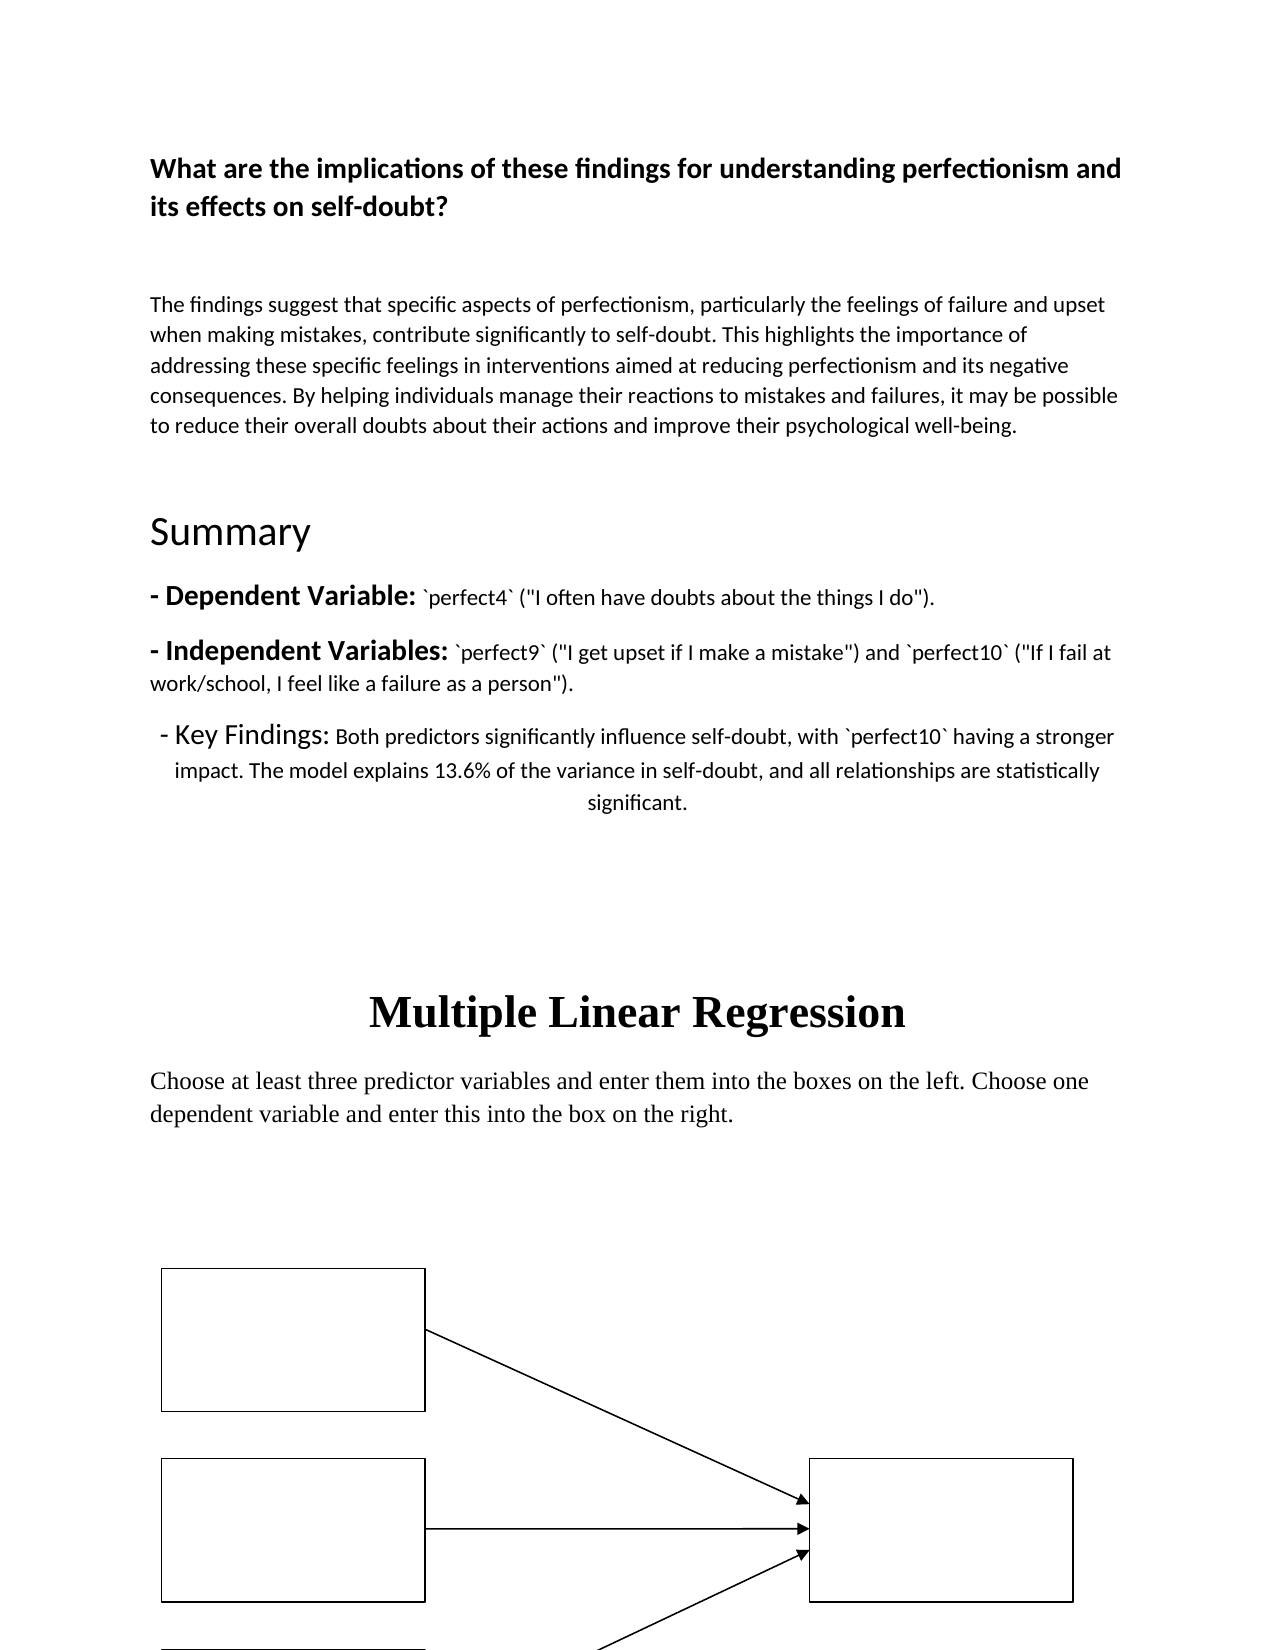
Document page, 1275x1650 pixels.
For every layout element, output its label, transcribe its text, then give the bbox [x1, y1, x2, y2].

text Choose at least three predictor variables and enter them into the boxes on the left. Choose one dependent variable and enter this into the box on the right. [150, 1066, 1125, 1128]
text - Dependent Variable: `perfect4` ("I often have doubts about the things I do"). [150, 577, 1125, 612]
text Summary [150, 505, 1125, 556]
text The findings suggest that specific aspects of perfectionism, particularly the feelings of failure and upset when making mistakes, contribute significantly to self-doubt. This highlights the importance of addressing these specific feelings in interventions aimed at reducing perfectionism and its negative consequences. By helping individuals manage their reactions to mistakes and failures, it may be possible to reduce their overall doubts about their actions and improve their psychological well-being. [150, 290, 1125, 439]
text What are the implications of these findings for understanding perfectionism and its effects on self-doubt? [150, 150, 1125, 224]
text - Key Findings: Both predictors significantly influence self-doubt, with `perfect10` having a stronger impact. The model explains 13.6% of the variance in self-doubt, and all relationships are statistically significant. Multiple Linear Regression [150, 716, 1125, 1038]
text - Independent Variables: `perfect9` ("I get upset if I make a mistake") and `perfect10` ("If I fail at work/school, I feel like a failure as a person"). [150, 632, 1125, 697]
